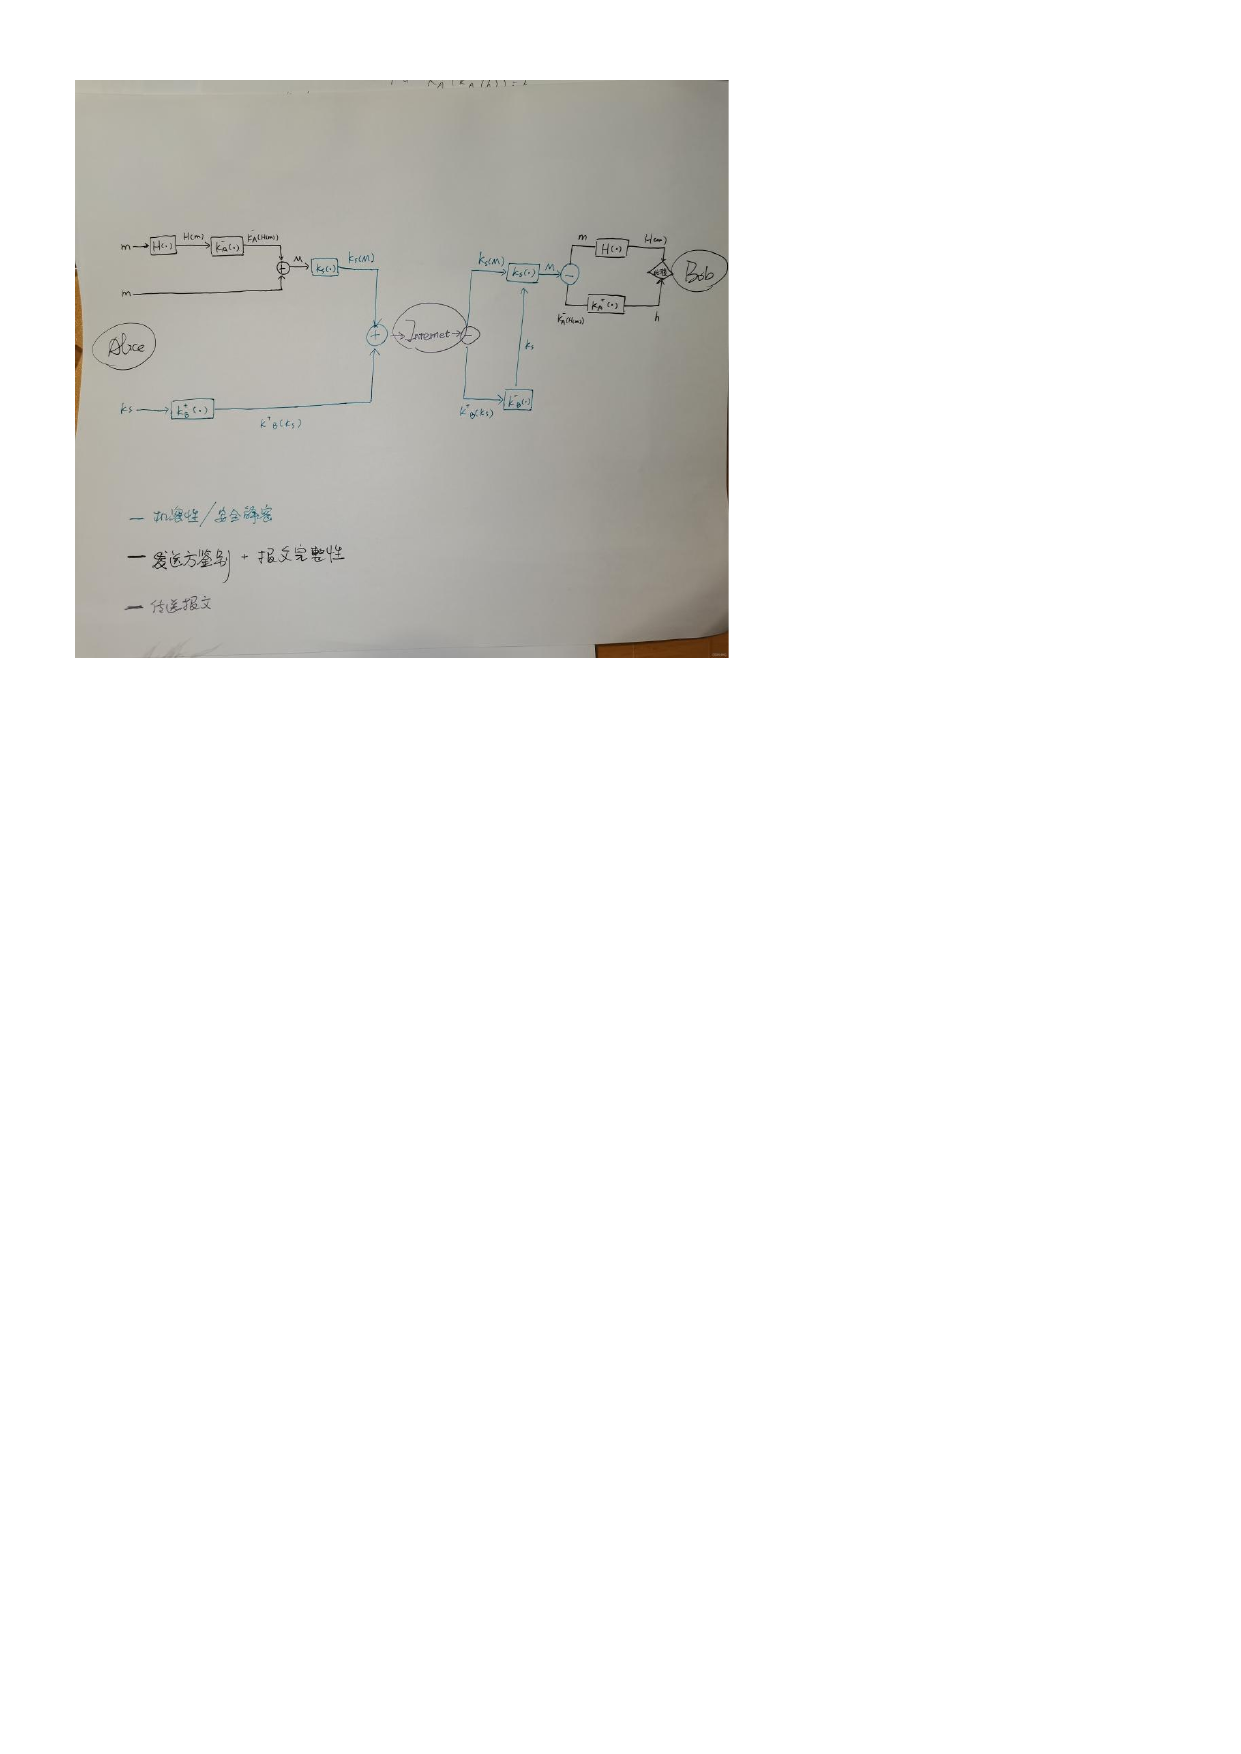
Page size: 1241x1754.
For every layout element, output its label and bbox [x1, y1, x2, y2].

picture [75, 80, 729, 658]
